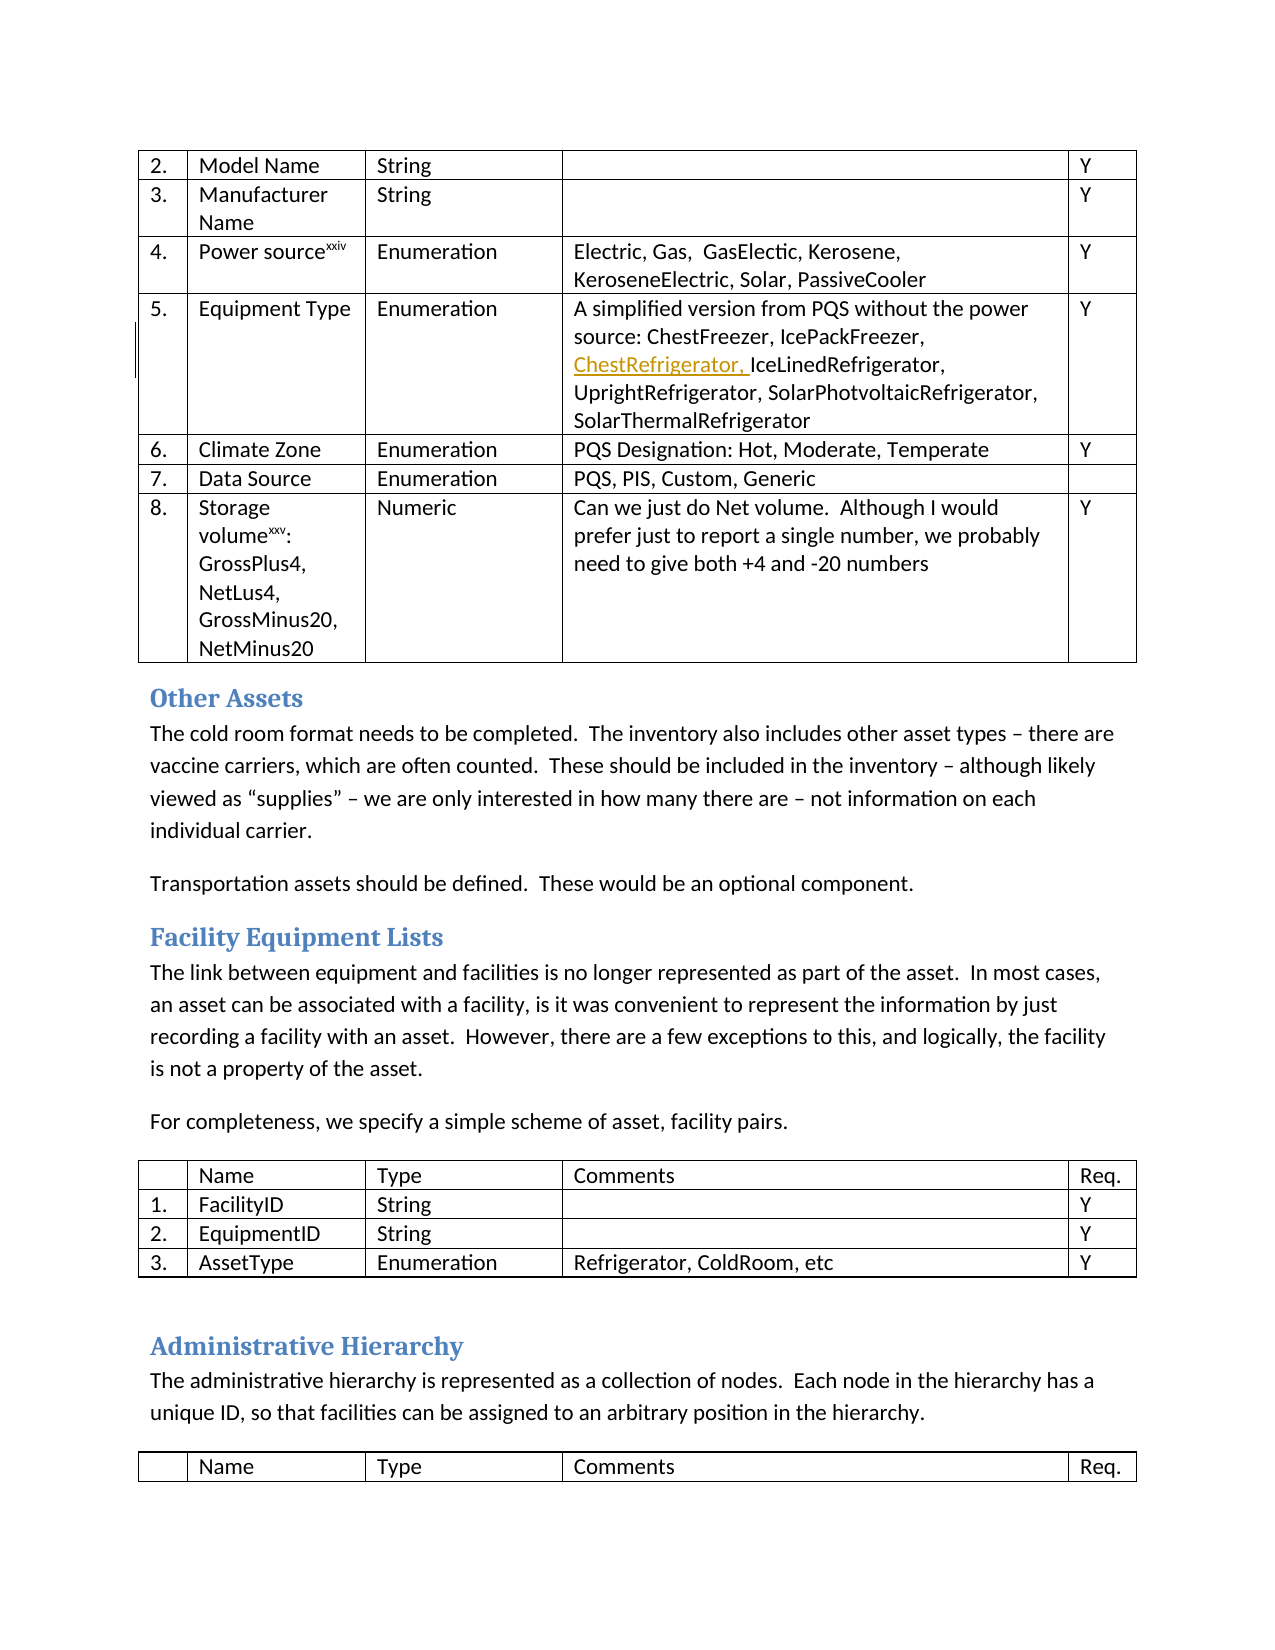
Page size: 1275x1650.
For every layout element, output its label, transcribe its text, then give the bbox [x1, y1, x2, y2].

table_cell Y [1069, 294, 1136, 434]
table_cell [563, 180, 1068, 236]
table_cell [563, 1190, 1068, 1218]
table_cell 2. [139, 1219, 187, 1247]
table_cell Refrigerator, ColdRoom, etc [563, 1249, 1068, 1276]
table_header [139, 1161, 187, 1189]
table_cell 6. [139, 435, 187, 463]
table_cell 3. [139, 1249, 187, 1276]
table_cell Numeric [366, 494, 562, 662]
table_cell 8. [139, 494, 187, 662]
table_cell 7. [139, 465, 187, 492]
table_cell [563, 1219, 1068, 1247]
table_cell Y [1069, 1190, 1136, 1218]
table_cell AssetType [188, 1249, 365, 1276]
table_cell String [366, 151, 562, 179]
table_cell [1069, 465, 1136, 492]
table_cell 3. [139, 180, 187, 236]
table_cell FacilityID [188, 1190, 365, 1218]
table_cell Manufacturer Name [188, 180, 365, 236]
table_cell PQS, PIS, Custom, Generic [563, 465, 1068, 492]
table_cell Y [1069, 151, 1136, 179]
table_cell Electric, Gas, GasElectic, Kerosene, KeroseneElectric, Solar, PassiveCooler [563, 237, 1068, 293]
table_cell 2. [139, 151, 187, 179]
table_cell Data Source [188, 465, 365, 492]
subtitle Facility Equipment Lists [150, 922, 1125, 953]
table_header Name [188, 1453, 365, 1481]
table_cell String [366, 1190, 562, 1218]
table_cell Equipment Type [188, 294, 365, 434]
text Transportation assets should be defined. These would be an optional component. [150, 869, 1125, 897]
table_header Name [188, 1161, 365, 1189]
table_header Req. [1069, 1161, 1136, 1189]
table_cell 1. [139, 1190, 187, 1218]
table_cell EquipmentID [188, 1219, 365, 1247]
table_cell Y [1069, 435, 1136, 463]
table_cell PQS Designation: Hot, Moderate, Temperate [563, 435, 1068, 463]
table_header [139, 1453, 187, 1481]
table_cell Climate Zone [188, 435, 365, 463]
table_header Type [366, 1453, 562, 1481]
table_header Comments [563, 1453, 1068, 1481]
table_header Type [366, 1161, 562, 1189]
table_header Comments [563, 1161, 1068, 1189]
table_cell Y [1069, 494, 1136, 662]
table_cell 5. [139, 294, 187, 434]
table_cell String [366, 1219, 562, 1247]
subtitle Administrative Hierarchy [150, 1331, 1125, 1362]
table_cell Enumeration [366, 435, 562, 463]
table_cell String [366, 180, 562, 236]
table_cell Enumeration [366, 1249, 562, 1276]
text For completeness, we specify a simple scheme of asset, facility pairs. [150, 1107, 1125, 1135]
table_cell Enumeration [366, 237, 562, 293]
table_cell Y [1069, 1219, 1136, 1247]
table_cell [563, 151, 1068, 179]
table_cell Model Name [188, 151, 365, 179]
subtitle Other Assets [150, 683, 1125, 715]
table_cell Can we just do Net volume. Although I would prefer just to report a single number, we probably need to give both +4 and -20 numbers [563, 494, 1068, 662]
text The link between equipment and facilities is no longer represented as part of the asset. In most cases, an asset can be associated with a facility, is it was convenient to represent the information by just recording a facility with an asset. However, there are a few exceptions to this, and logically, the facility is not a property of the asset. [150, 958, 1125, 1082]
table_cell Y [1069, 180, 1136, 236]
table_cell A simplified version from PQS without the power source: ChestFreezer, IcePackFreezer, IceLinedRefrigerator, UprightRefrigerator, SolarPhotvoltaicRefrigerator, SolarThermalRefrigerator [563, 294, 1068, 434]
table_cell Enumeration [366, 294, 562, 434]
table_header Req. [1069, 1453, 1136, 1481]
table_cell Enumeration [366, 465, 562, 492]
table_cell Y [1069, 1249, 1136, 1276]
text The cold room format needs to be completed. The inventory also includes other asset types – there are vaccine carriers, which are often counted. These should be included in the inventory – although likely viewed as “supplies” – we are only interested in how many there are – not information on each individual carrier. [150, 719, 1125, 844]
table_cell Y [1069, 237, 1136, 293]
table_cell 4. [139, 237, 187, 293]
text The administrative hierarchy is represented as a collection of nodes. Each node in the hierarchy has a unique ID, so that facilities can be assigned to an arbitrary position in the hierarchy. [150, 1366, 1125, 1426]
table_cell Power source [188, 237, 365, 293]
table_cell Storage volume: GrossPlus4, NetLus4, GrossMinus20, NetMinus20 [188, 494, 365, 662]
